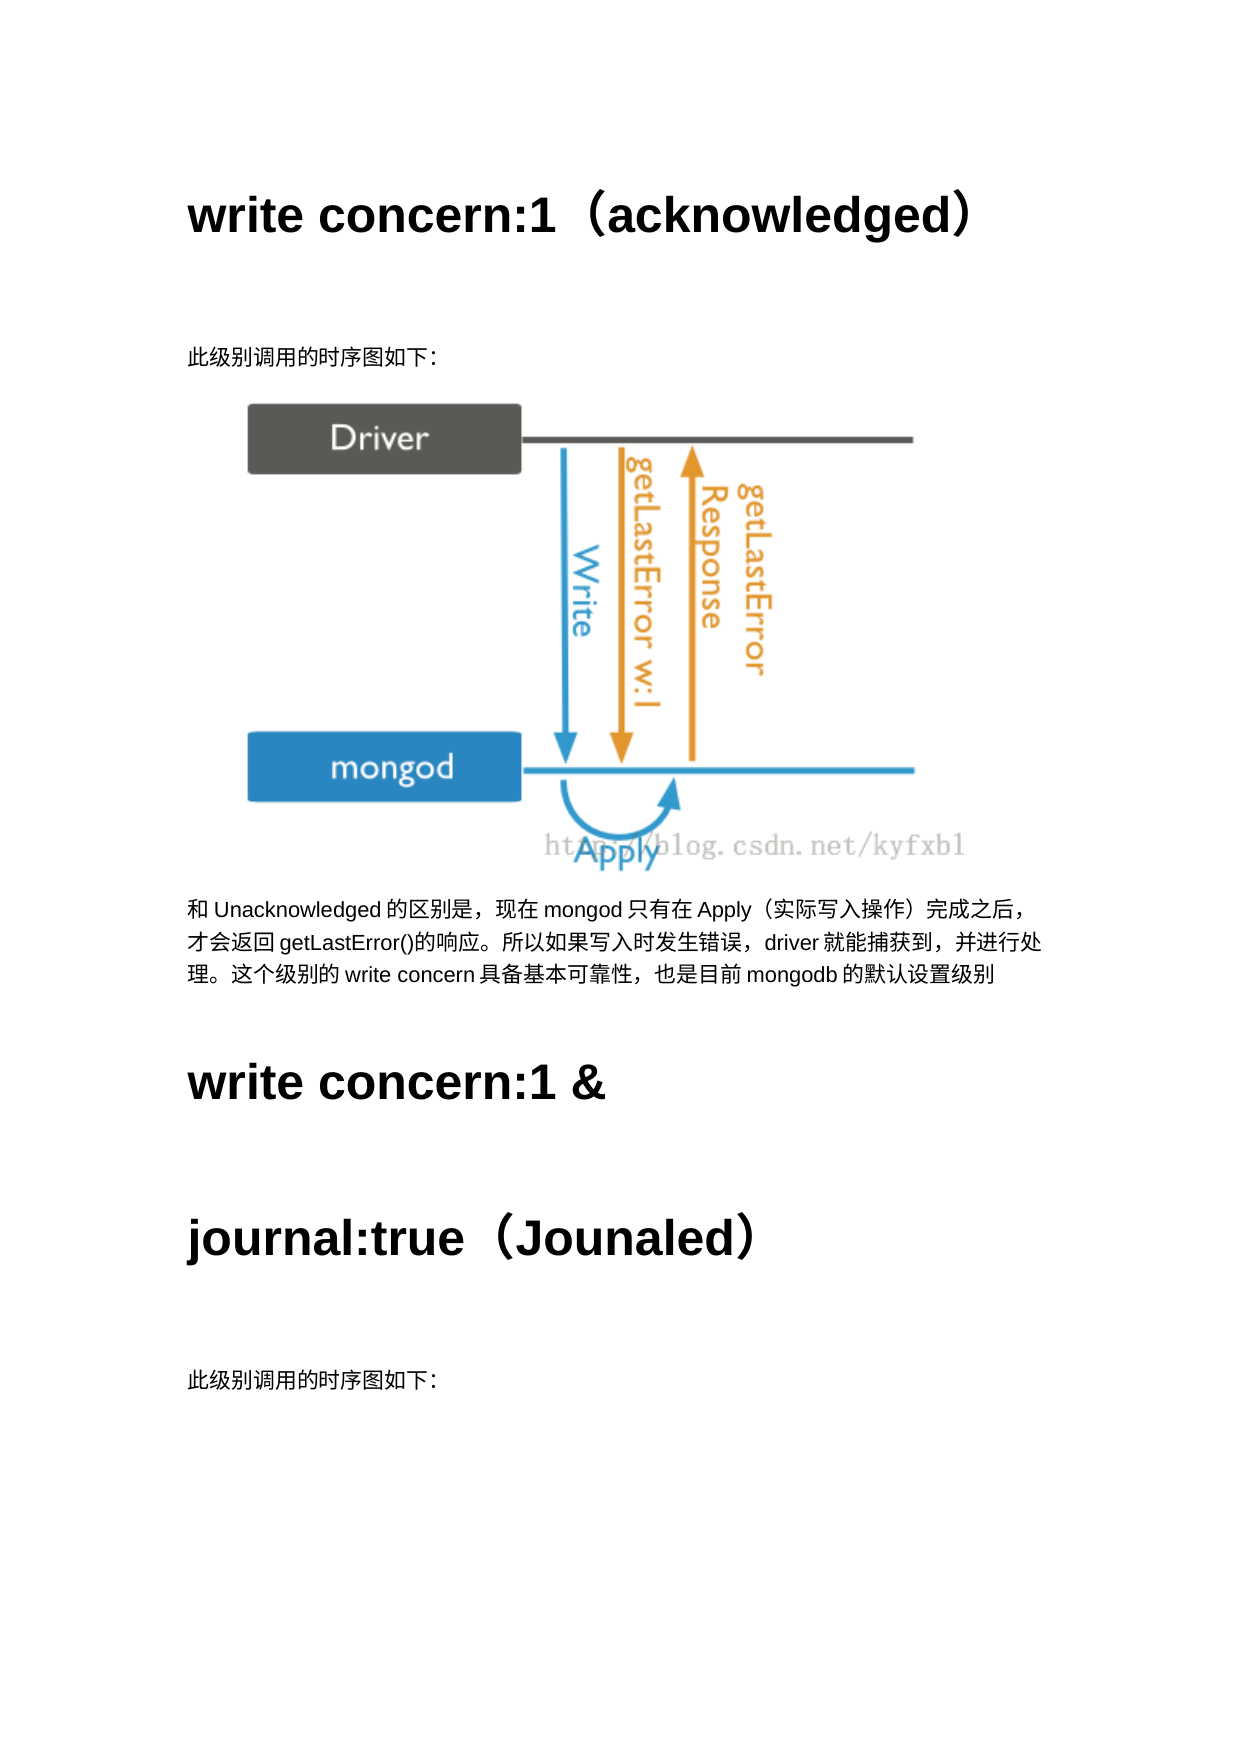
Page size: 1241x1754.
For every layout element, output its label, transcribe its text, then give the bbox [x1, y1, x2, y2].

text 和Unacknowledged的区别是，现在mongod只有在Apply（实际写入操作）完成之后，才会返回getLastError()的响应。所以如果写入时发生错误，driver就能捕获到，并进行处理。这个级别的write concern具备基本可靠性，也是目前mongodb的默认设置级别 [187, 892, 1053, 989]
picture [187, 387, 986, 877]
text 此级别调用的时序图如下： [187, 339, 1053, 372]
subtitle write concern:1（acknowledged） [187, 162, 1053, 259]
subtitle write concern:1 & journal:true（Jounaled） [187, 1049, 1053, 1283]
text 此级别调用的时序图如下： [187, 1362, 1053, 1395]
